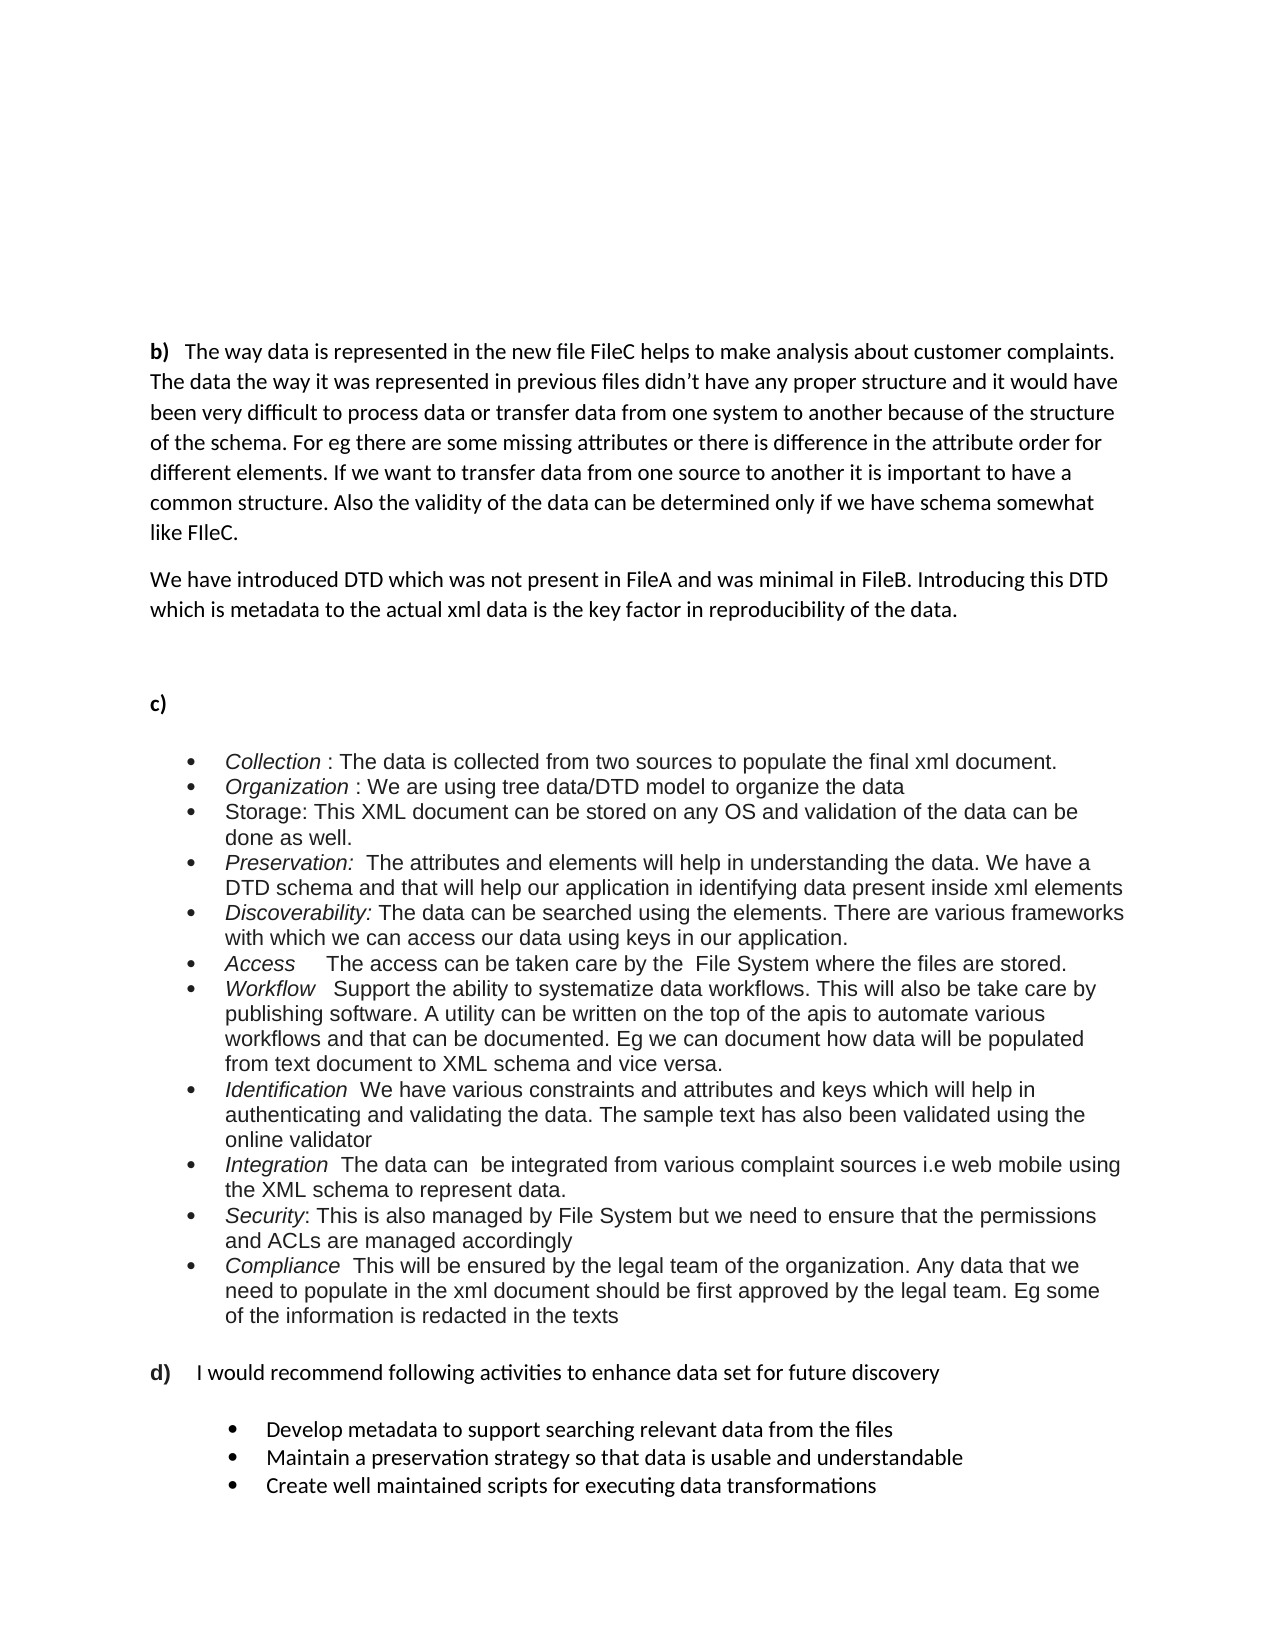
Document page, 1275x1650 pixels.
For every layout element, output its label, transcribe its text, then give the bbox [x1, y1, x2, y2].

text b) The way data is represented in the new file FileC helps to make analysis about customer complaints. The data the way it was represented in previous files didn’t have any proper structure and it would have been very difficult to process data or transfer data from one system to another because of the structure of the schema. For eg there are some missing attributes or there is difference in the attribute order for different elements. If we want to transfer data from one source to another it is important to have a common structure. Also the validity of the data can be determined only if we have schema somewhat like FIleC. [150, 337, 1125, 547]
list Preservation: The attributes and elements will help in understanding the data. We have a DTD schema and that will help our application in identifying data present inside xml elements [187, 849, 1125, 900]
text c) [150, 689, 1125, 717]
list Create well maintained scripts for executing data transformations [228, 1471, 1125, 1499]
list Develop metadata to support searching relevant data from the files [228, 1415, 1125, 1443]
text We have introduced DTD which was not present in FileA and was minimal in FileB. Introducing this DTD which is metadata to the actual xml data is the key factor in reproducibility of the data. [150, 565, 1125, 624]
list Workflow Support the ability to systematize data workflows. This will also be take care by publishing software. A utility can be written on the top of the apis to automate various workflows and that can be documented. Eg we can document how data will be populated from text document to XML schema and vice versa. [187, 976, 1125, 1076]
list Identification We have various constraints and attributes and keys which will help in authenticating and validating the data. The sample text has also been validated using the online validator [187, 1076, 1125, 1152]
list Storage: This XML document can be stored on any OS and validation of the data can be done as well. [187, 799, 1125, 849]
list Discoverability: The data can be searched using the elements. There are various frameworks with which we can access our data using keys in our application. [187, 900, 1125, 950]
text d) I would recommend following activities to enhance data set for future discovery [150, 1358, 1125, 1386]
list Maintain a preservation strategy so that data is usable and understandable [228, 1443, 1125, 1471]
list Compliance This will be ensured by the legal team of the organization. Any data that we need to populate in the xml document should be first approved by the legal team. Eg some of the information is redacted in the texts [187, 1253, 1125, 1328]
list Organization : We are using tree data/DTD model to organize the data [187, 774, 1125, 799]
list Security: This is also managed by File System but we need to ensure that the permissions and ACLs are managed accordingly [187, 1202, 1125, 1253]
list Collection : The data is collected from two sources to populate the final xml document. [187, 749, 1125, 774]
list Access The access can be taken care by the File System where the files are stored. [187, 950, 1125, 976]
list Integration The data can be integrated from various complaint sources i.e web mobile using the XML schema to represent data. [187, 1152, 1125, 1202]
